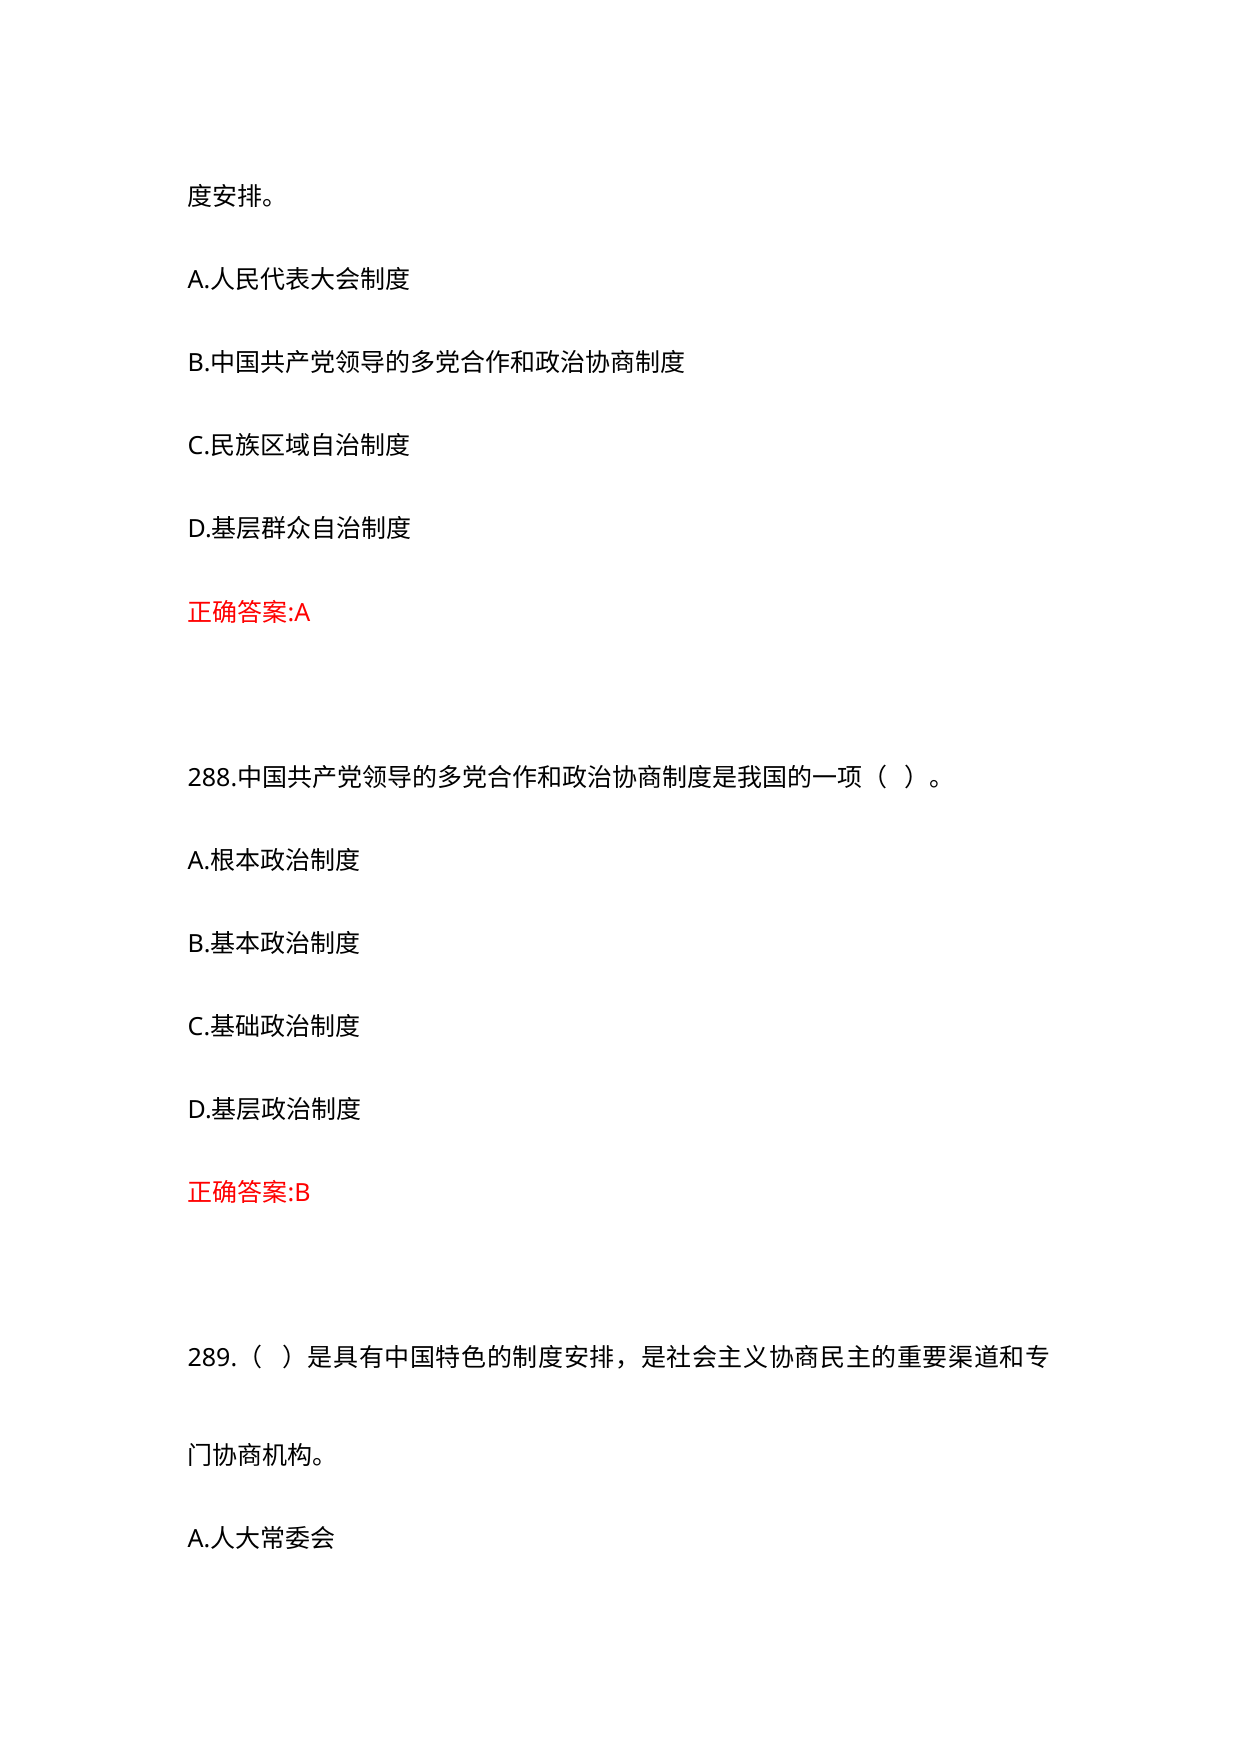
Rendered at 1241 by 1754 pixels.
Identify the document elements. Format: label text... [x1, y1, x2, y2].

text 正确答案:B [187, 1158, 1053, 1223]
text B.基本政治制度 [187, 909, 1053, 974]
text A.人民代表大会制度 [187, 245, 1053, 310]
text 正确答案:A [187, 578, 1053, 643]
text D.基层政治制度 [187, 1075, 1053, 1140]
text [187, 162, 1053, 227]
text D.基层群众自治制度 [187, 494, 1053, 559]
text 289.（ ）是具有中国特色的制度安排，是社会主义协商民主的重要渠道和专门协商机构。 [187, 1323, 1053, 1486]
text B.中国共产党领导的多党合作和政治协商制度 [187, 328, 1053, 393]
text A.根本政治制度 [187, 826, 1053, 891]
text A.人大常委会 [187, 1504, 1053, 1569]
text 288.中国共产党领导的多党合作和政治协商制度是我国的一项（ ）。 [187, 743, 1053, 808]
text C.基础政治制度 [187, 992, 1053, 1057]
text C.民族区域自治制度 [187, 411, 1053, 476]
